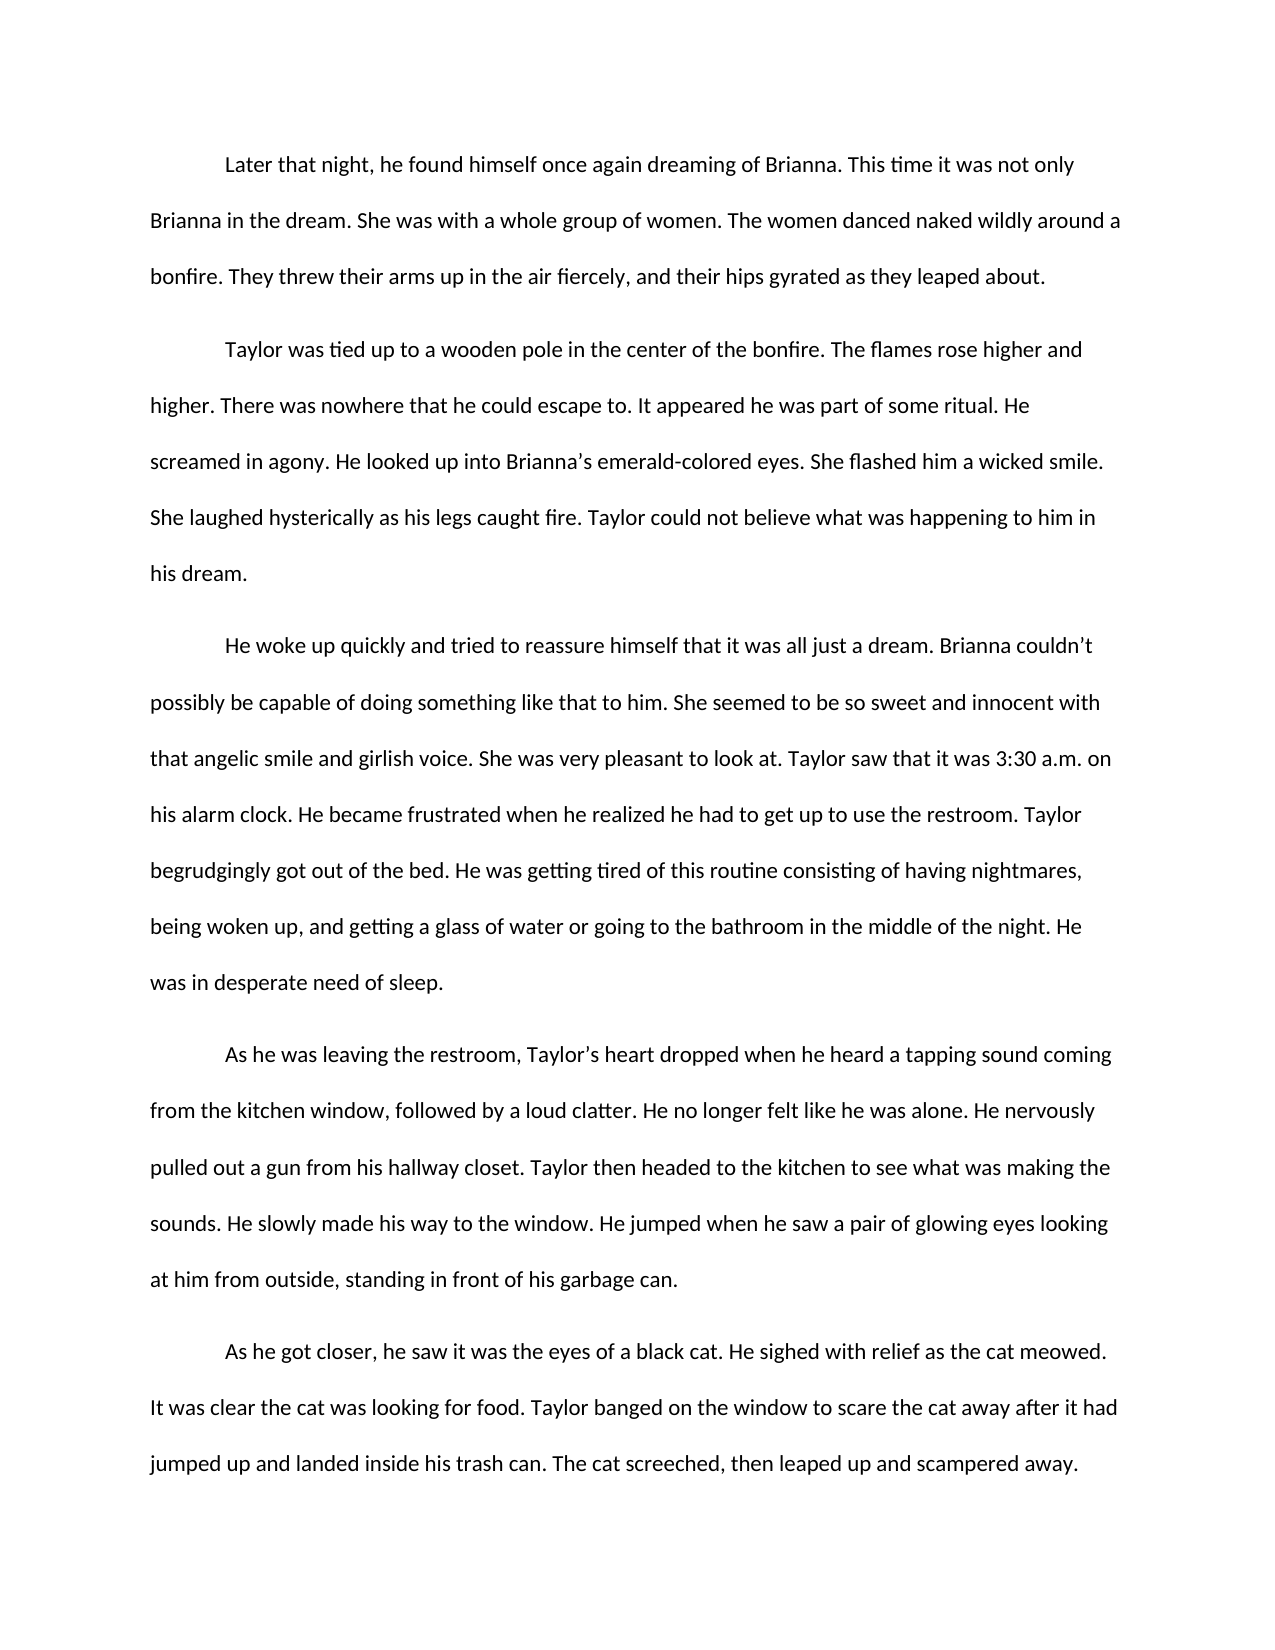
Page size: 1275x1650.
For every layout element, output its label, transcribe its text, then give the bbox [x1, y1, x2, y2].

text Taylor was tied up to a wooden pole in the center of the bonfire. The flames rose higher and higher. There was nowhere that he could escape to. It appeared he was part of some ritual. He screamed in agony. He looked up into Brianna’s emerald-colored eyes. She flashed him a wicked smile. She laughed hysterically as his legs caught fire. Taylor could not believe what was happening to him in his dream. [150, 335, 1125, 587]
text He woke up quickly and tried to reassure himself that it was all just a dream. Brianna couldn’t possibly be capable of doing something like that to him. She seemed to be so sweet and innocent with that angelic smile and girlish voice. She was very pleasant to look at. Taylor saw that it was 3:30 a.m. on his alarm clock. He became frustrated when he realized he had to get up to use the restroom. Taylor begrudgingly got out of the bed. He was getting tired of this routine consisting of having nightmares, being woken up, and getting a glass of water or going to the bathroom in the middle of the night. He was in desperate need of sleep. [150, 632, 1125, 996]
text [150, 1337, 1125, 1478]
text Later that night, he found himself once again dreaming of Brianna. This time it was not only Brianna in the dream. She was with a whole group of women. The women danced naked wildly around a bonfire. They threw their arms up in the air fiercely, and their hips gyrated as they leaped about. [150, 150, 1125, 290]
text As he was leaving the restroom, Taylor’s heart dropped when he heard a tapping sound coming from the kitchen window, followed by a loud clatter. He no longer felt like he was alone. He nervously pulled out a gun from his hallway closet. Taylor then headed to the kitchen to see what was making the sounds. He slowly made his way to the window. He jumped when he saw a pair of glowing eyes looking at him from outside, standing in front of his garbage can. [150, 1041, 1125, 1293]
